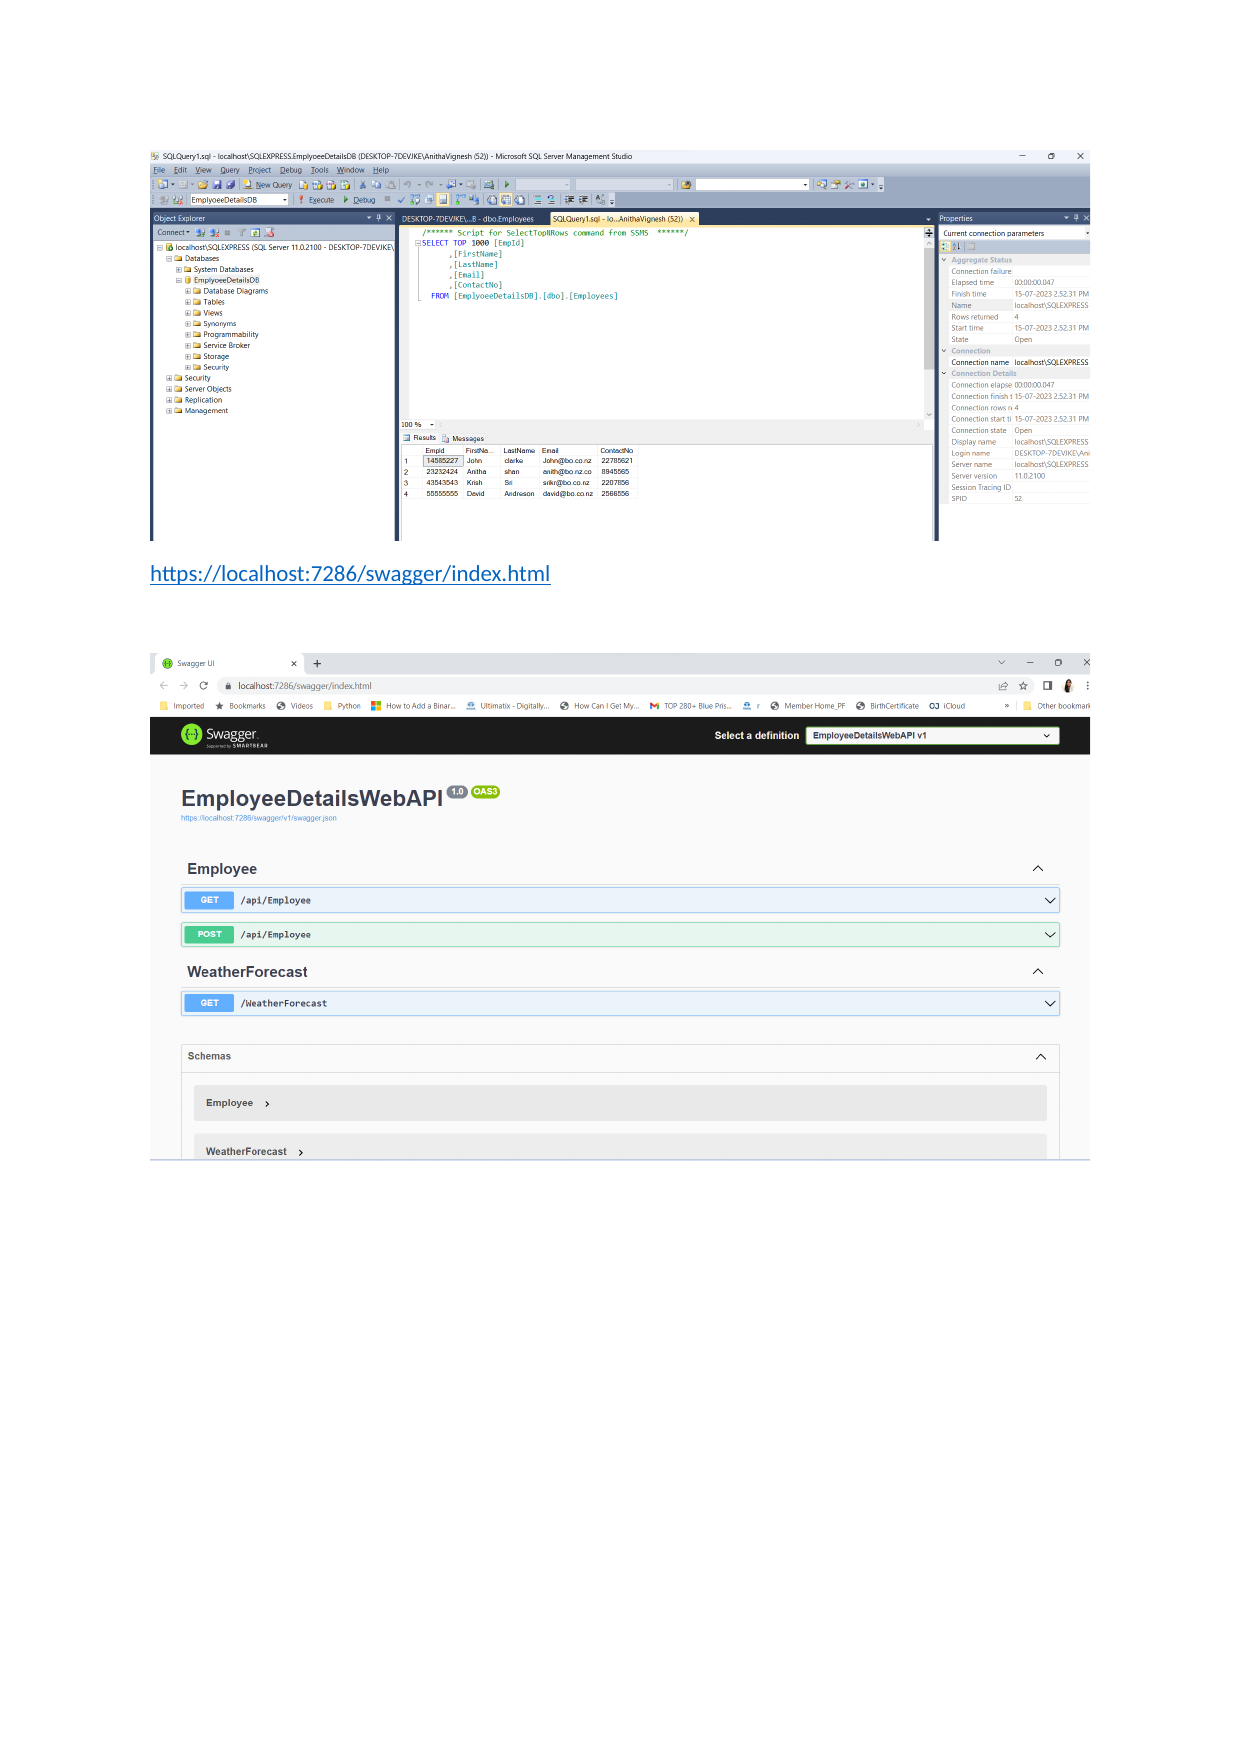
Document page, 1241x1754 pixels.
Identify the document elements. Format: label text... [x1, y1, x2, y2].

text https://localhost:7286/swagger/index.html [150, 559, 1090, 588]
picture [150, 653, 1091, 1161]
picture [150, 150, 1091, 541]
